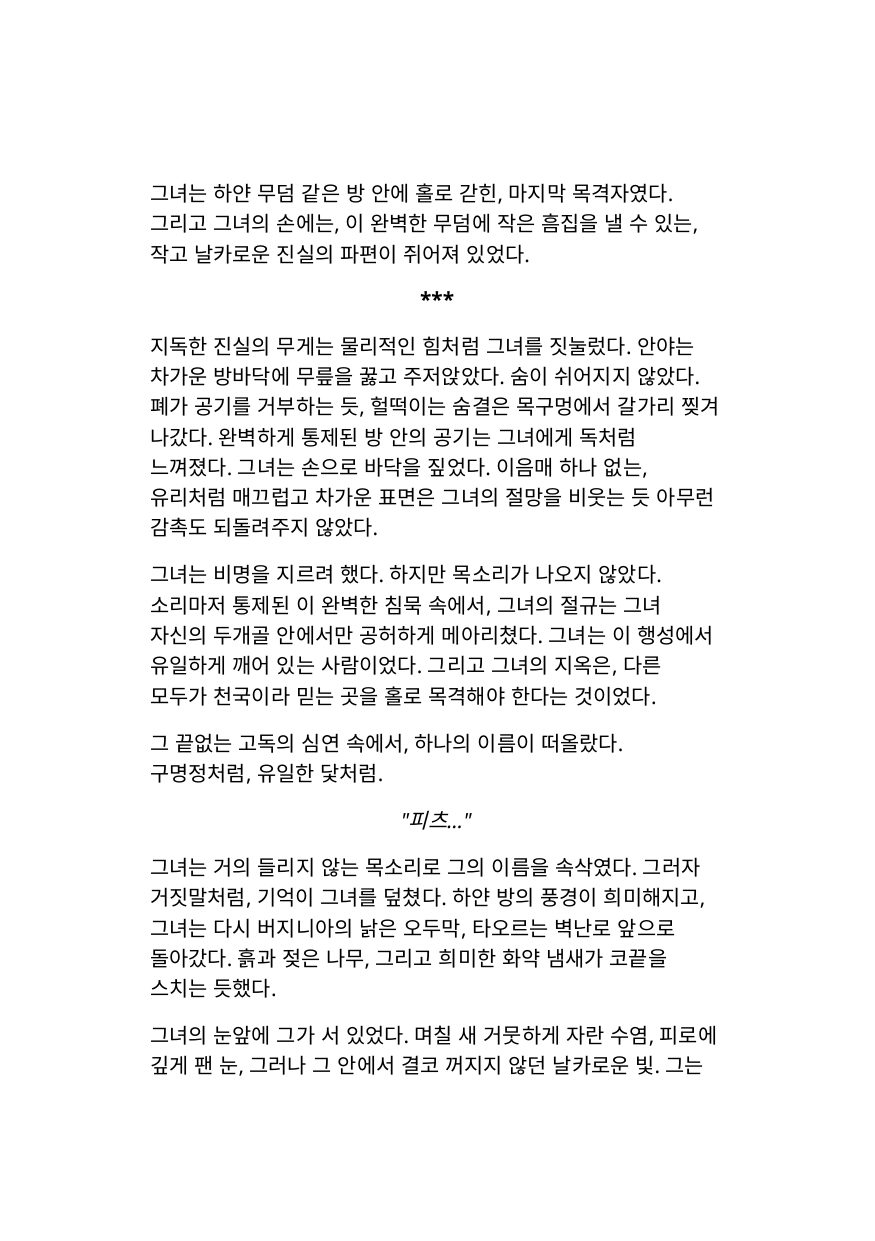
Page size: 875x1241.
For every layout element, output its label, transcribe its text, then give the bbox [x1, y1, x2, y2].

text "피츠..." [150, 804, 724, 834]
text 그녀는 거의 들리지 않는 목소리로 그의 이름을 속삭였다. 그러자 거짓말처럼, 기억이 그녀를 덮쳤다. 하얀 방의 풍경이 희미해지고, 그녀는 다시 버지니아의 낡은 오두막, 타오르는 벽난로 앞으로 돌아갔다. 흙과 젖은 나무, 그리고 희미한 화약 냄새가 코끝을 스치는 듯했다. [150, 851, 724, 1003]
text 그녀는 하얀 무덤 같은 방 안에 홀로 갇힌, 마지막 목격자였다. 그리고 그녀의 손에는, 이 완벽한 무덤에 작은 흠집을 낼 수 있는, 작고 날카로운 진실의 파편이 쥐어져 있었다. [150, 177, 724, 268]
text 그녀는 비명을 지르려 했다. 하지만 목소리가 나오지 않았다. 소리마저 통제된 이 완벽한 침묵 속에서, 그녀의 절규는 그녀 자신의 두개골 안에서만 공허하게 메아리쳤다. 그녀는 이 행성에서 유일하게 깨어 있는 사람이었다. 그리고 그녀의 지옥은, 다른 모두가 천국이라 믿는 곳을 홀로 목격해야 한다는 것이었다. [150, 559, 724, 710]
text *** [150, 285, 724, 313]
text 그 끝없는 고독의 심연 속에서, 하나의 이름이 떠올랐다. 구명정처럼, 유일한 닻처럼. [150, 727, 724, 787]
